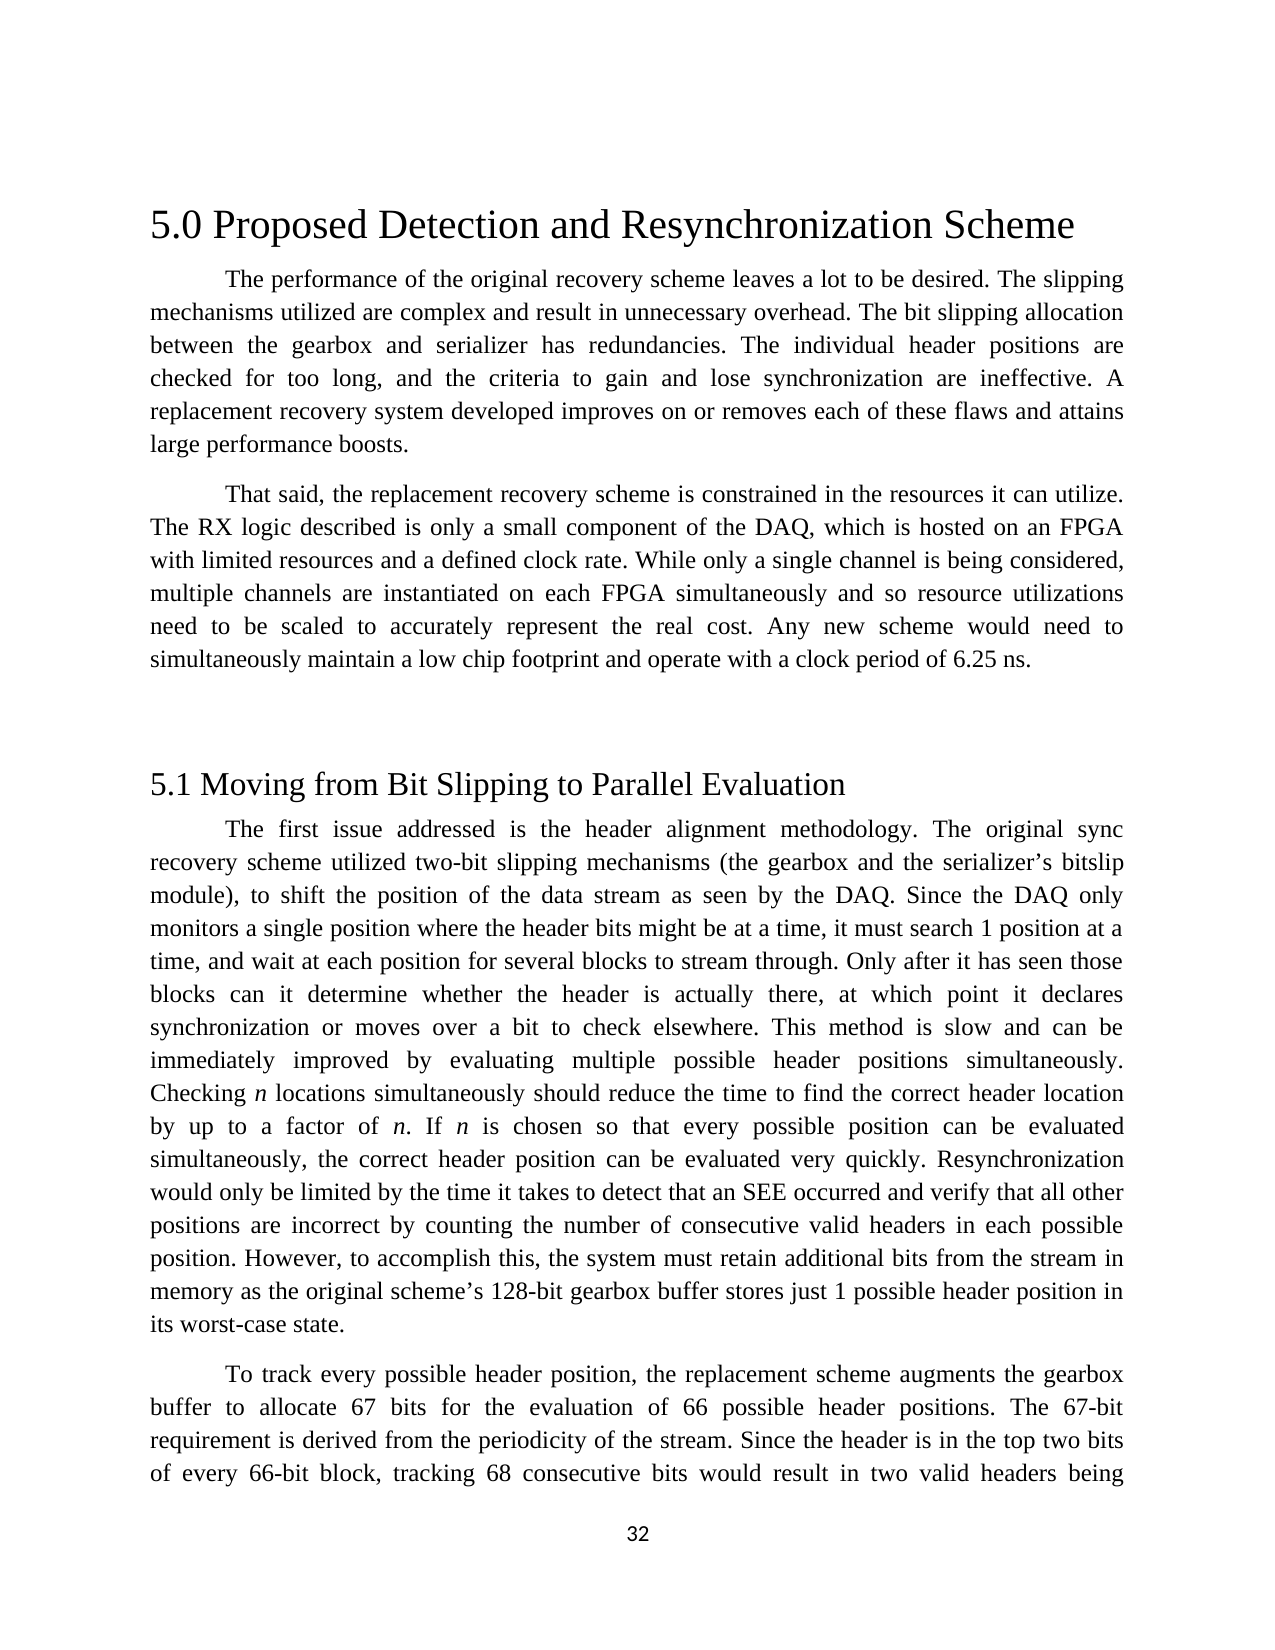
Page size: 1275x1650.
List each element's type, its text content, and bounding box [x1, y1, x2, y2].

subtitle 5.1 Moving from Bit Slipping to Parallel Evaluation [150, 764, 1125, 803]
subtitle 5.0 Proposed Detection and Resynchronization Scheme [150, 200, 1125, 248]
text That said, the replacement recovery scheme is constrained in the resources it can utilize. The RX logic described is only a small component of the DAQ, which is hosted on an FPGA with limited resources and a defined clock rate. While only a single channel is being considered, multiple channels are instantiated on each FPGA simultaneously and so resource utilizations need to be scaled to accurately represent the real cost. Any new scheme would need to simultaneously maintain a low chip footprint and operate with a clock period of 6.25 ns. [150, 479, 1125, 673]
text The performance of the original recovery scheme leaves a lot to be desired. The slipping mechanisms utilized are complex and result in unnecessary overhead. The bit slipping allocation between the gearbox and serializer has redundancies. The individual header positions are checked for too long, and the criteria to gain and lose synchronization are ineffective. A replacement recovery system developed improves on or removes each of these flaws and attains large performance boosts. [150, 264, 1125, 458]
text The first issue addressed is the header alignment methodology. The original sync recovery scheme utilized two-bit slipping mechanisms (the gearbox and the serializer’s bitslip module), to shift the position of the data stream as seen by the DAQ. Since the DAQ only monitors a single position where the header bits might be at a time, it must search 1 position at a time, and wait at each position for several blocks to stream through. Only after it has seen those blocks can it determine whether the header is actually there, at which point it declares synchronization or moves over a bit to check elsewhere. This method is slow and can be immediately improved by evaluating multiple possible header positions simultaneously. Checking n locations simultaneously should reduce the time to find the correct header location by up to a factor of n. If n is chosen so that every possible position can be evaluated simultaneously, the correct header position can be evaluated very quickly. Resynchronization would only be limited by the time it takes to detect that an SEE occurred and verify that all other positions are incorrect by counting the number of consecutive valid headers in each possible position. However, to accomplish this, the system must retain additional bits from the stream in memory as the original scheme’s 128-bit gearbox buffer stores just 1 possible header position in its worst-case state. [150, 814, 1125, 1338]
